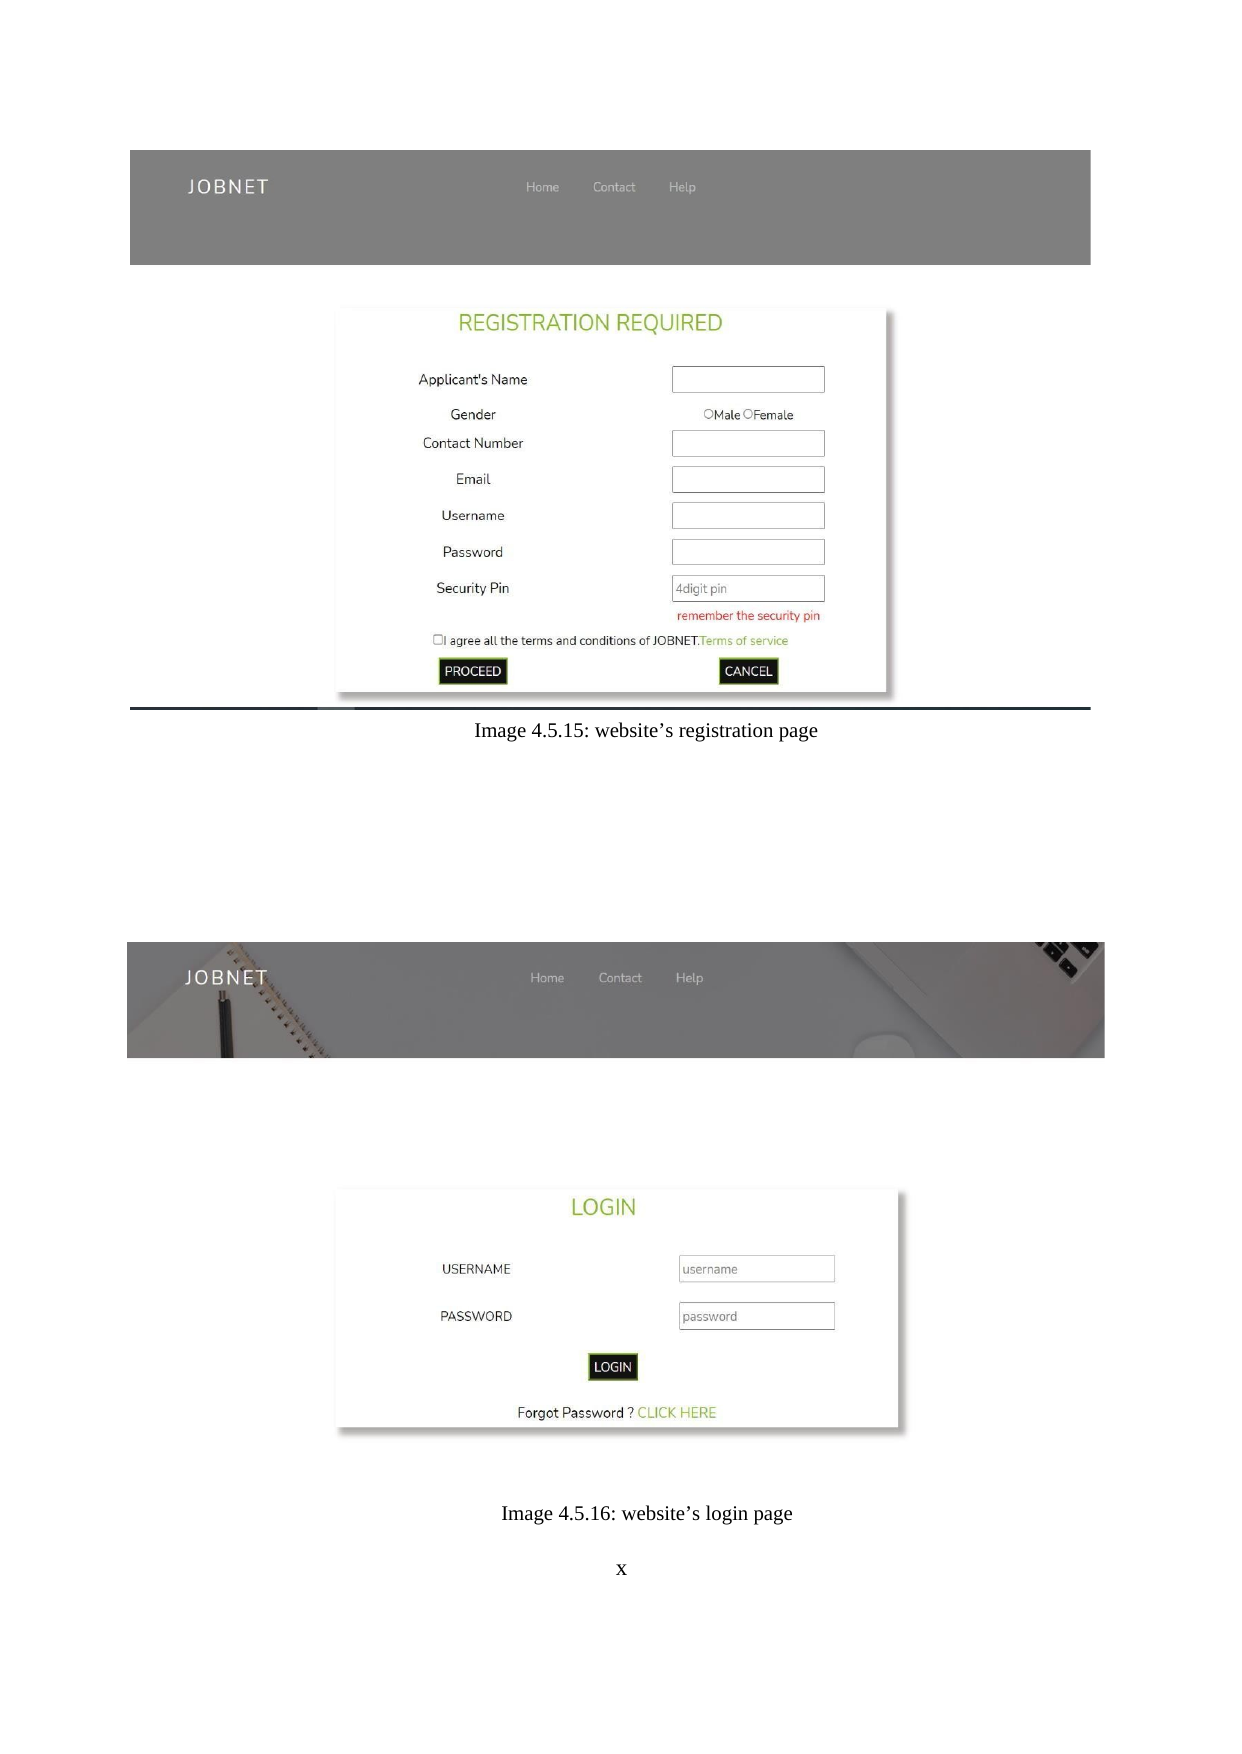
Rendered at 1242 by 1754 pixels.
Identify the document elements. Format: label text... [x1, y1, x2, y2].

text Image 4.5.15: website’s registration page [343, 718, 948, 742]
picture [130, 150, 1091, 710]
text Image 4.5.16: website’s login page [345, 1501, 948, 1525]
picture [127, 942, 1105, 1443]
